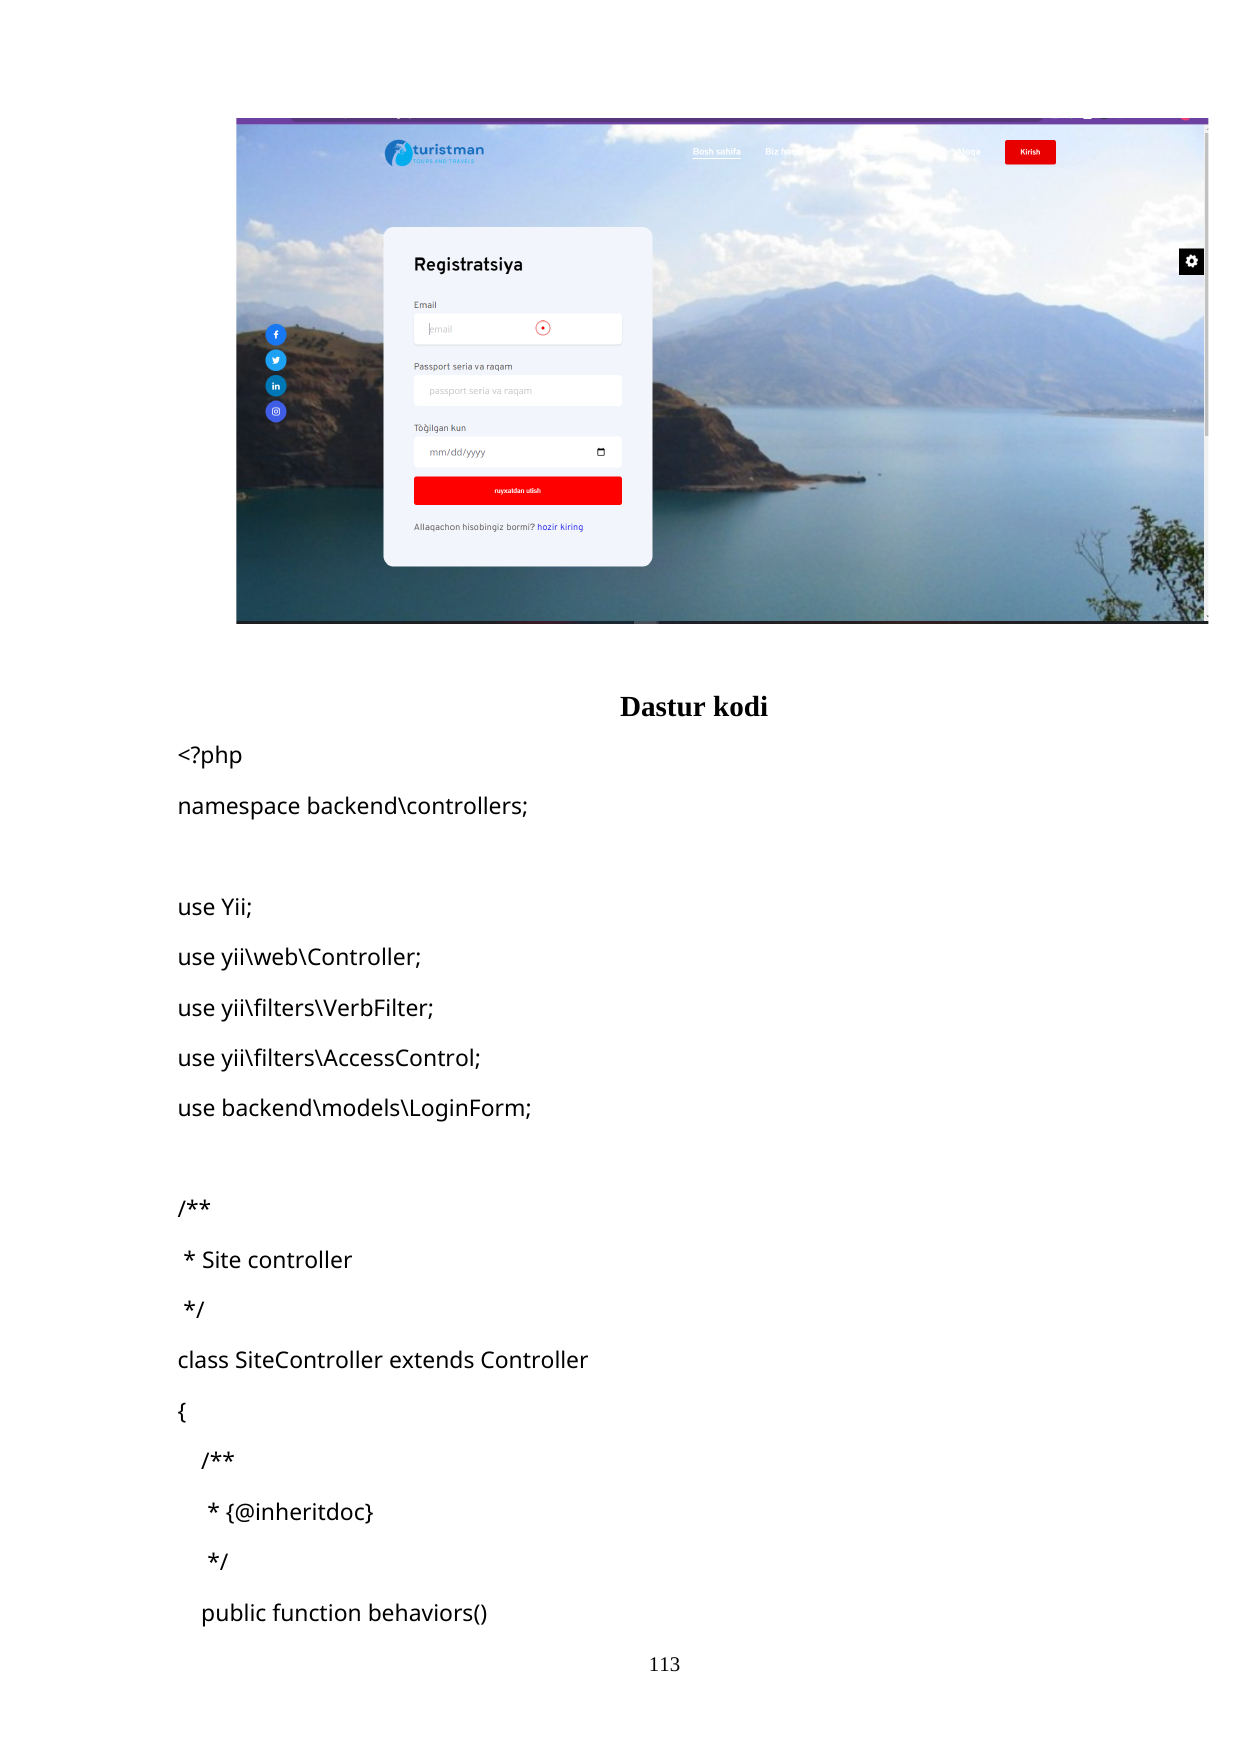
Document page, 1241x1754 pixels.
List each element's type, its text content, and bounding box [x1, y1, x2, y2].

text <?php [177, 739, 1152, 771]
text { [177, 1395, 1152, 1426]
text * {@inheritdoc} [177, 1496, 1152, 1527]
text /** [177, 1445, 1152, 1477]
text use yii\web\Controller; [177, 941, 1152, 972]
text namespace backend\controllers; [177, 790, 1152, 821]
text Dastur kodi [177, 689, 1152, 723]
text * Site controller [177, 1244, 1152, 1275]
text */ [177, 1546, 1152, 1577]
text class SiteController extends Controller [177, 1344, 1152, 1376]
picture [236, 118, 1209, 624]
text */ [177, 1294, 1152, 1325]
text public function behaviors() [177, 1597, 1152, 1628]
text use Yii; [177, 891, 1152, 922]
text use yii\filters\AccessControl; [177, 1042, 1152, 1073]
text use backend\models\LoginForm; [177, 1092, 1152, 1124]
text /** [177, 1193, 1152, 1224]
text use yii\filters\VerbFilter; [177, 992, 1152, 1023]
